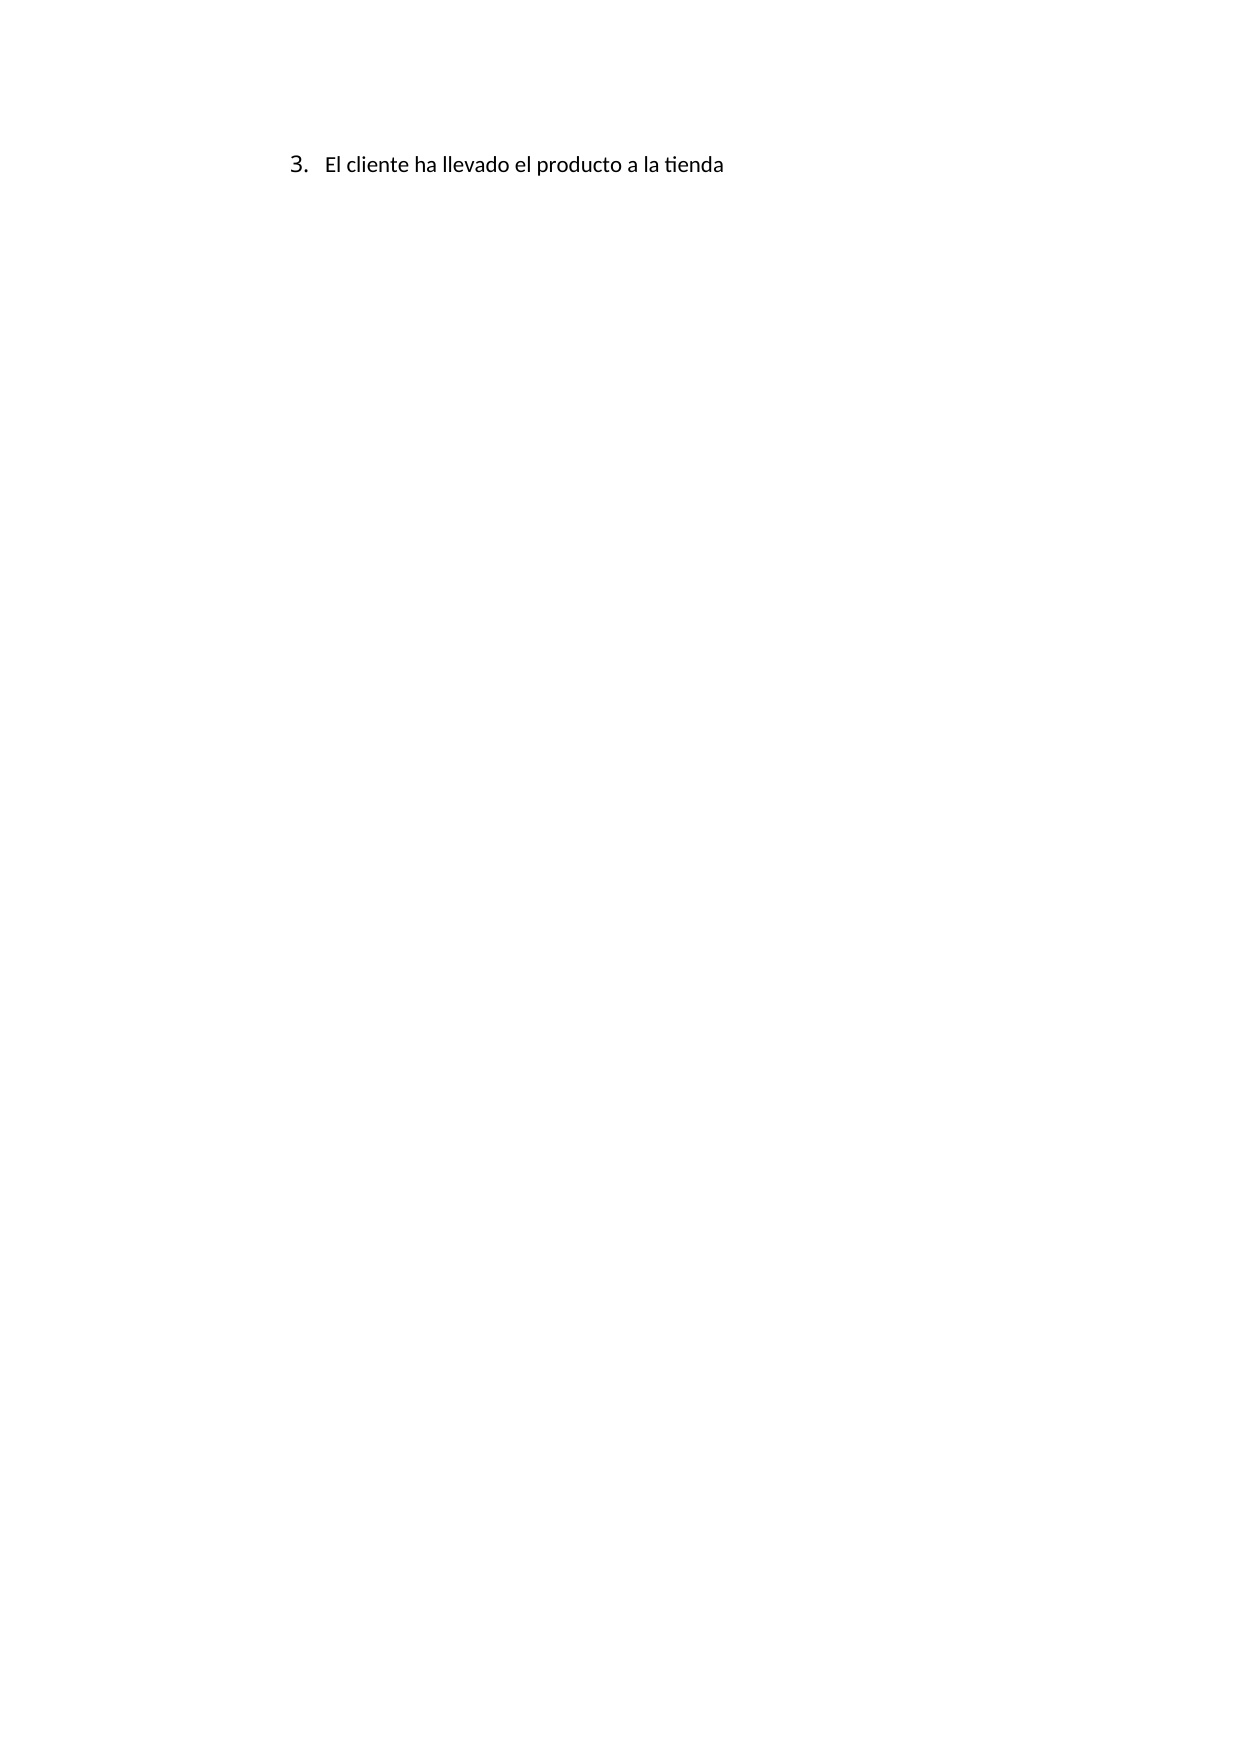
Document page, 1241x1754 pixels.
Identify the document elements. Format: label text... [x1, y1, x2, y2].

list El cliente ha llevado el producto a la tienda [290, 148, 1063, 179]
